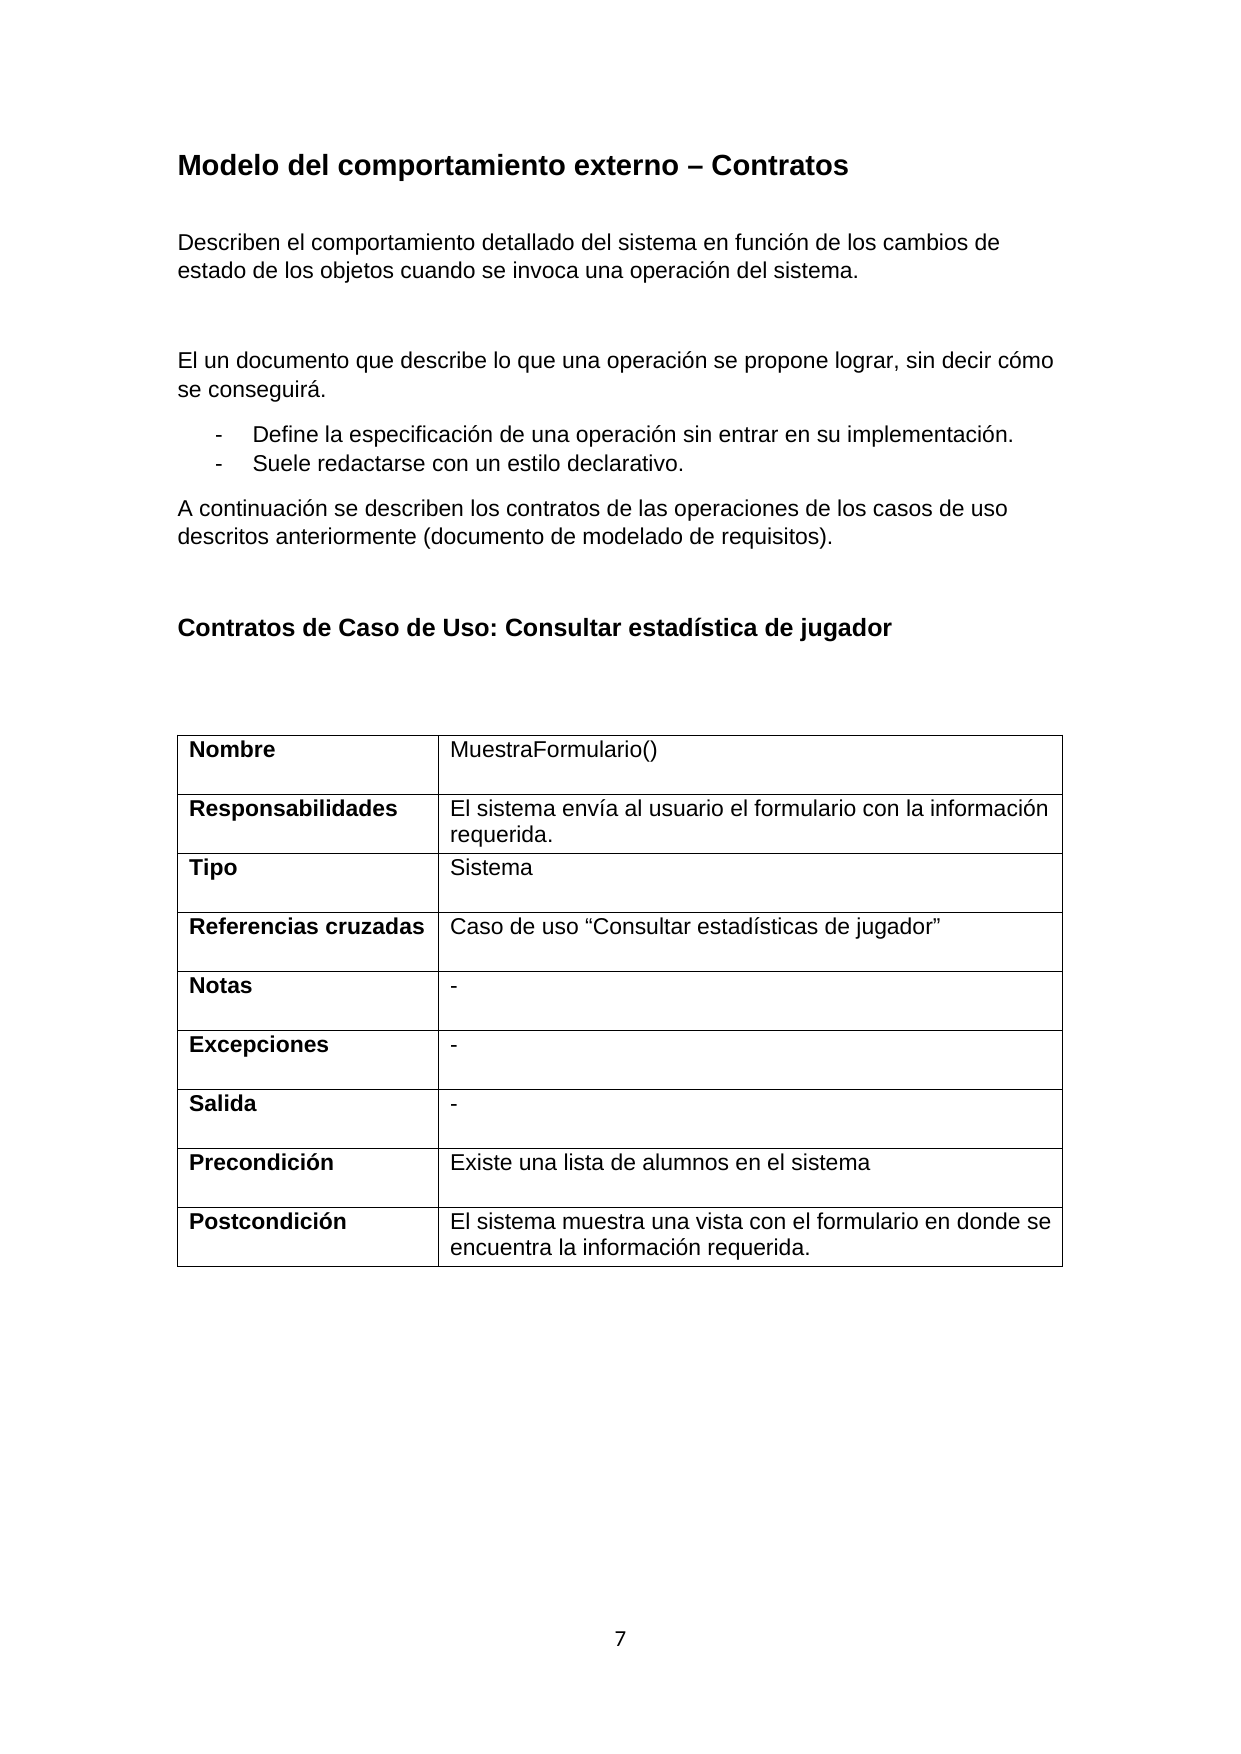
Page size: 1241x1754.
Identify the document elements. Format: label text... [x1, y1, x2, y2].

text Describen el comportamiento detallado del sistema en función de los cambios de estado de los objetos cuando se invoca una operación del sistema. [177, 229, 1063, 284]
table_cell Salida [178, 1090, 438, 1148]
table_cell El sistema muestra una vista con el formulario en donde se encuentra la información requerida. [439, 1208, 1062, 1266]
table_cell - [439, 1090, 1062, 1148]
table_cell Sistema [439, 854, 1062, 912]
table_cell Postcondición [178, 1208, 438, 1266]
subtitle Contratos de Caso de Uso: Consultar estadística de jugador [177, 613, 1063, 642]
table_cell Tipo [178, 854, 438, 912]
table_cell Caso de uso “Consultar estadísticas de jugador” [439, 913, 1062, 971]
table_cell - [439, 1031, 1062, 1089]
table_cell Excepciones [178, 1031, 438, 1089]
table_cell El sistema envía al usuario el formulario con la información requerida. [439, 795, 1062, 853]
table_cell - [439, 972, 1062, 1030]
table_header MuestraFormulario() [439, 736, 1062, 793]
text A continuación se describen los contratos de las operaciones de los casos de uso descritos anteriormente (documento de modelado de requisitos). [177, 494, 1063, 549]
table_cell Responsabilidades [178, 795, 438, 853]
table_cell Existe una lista de alumnos en el sistema [439, 1149, 1062, 1207]
table_header Nombre [178, 736, 438, 793]
subtitle Modelo del comportamiento externo – Contratos [177, 148, 1063, 181]
table_cell Referencias cruzadas [178, 913, 438, 971]
table_cell Precondición [178, 1149, 438, 1207]
table_cell Notas [178, 972, 438, 1030]
list Define la especificación de una operación sin entrar en su implementación. [215, 421, 1063, 447]
list Suele redactarse con un estilo declarativo. [215, 449, 1063, 476]
text El un documento que describe lo que una operación se propone lograr, sin decir cómo se conseguirá. [177, 347, 1063, 402]
